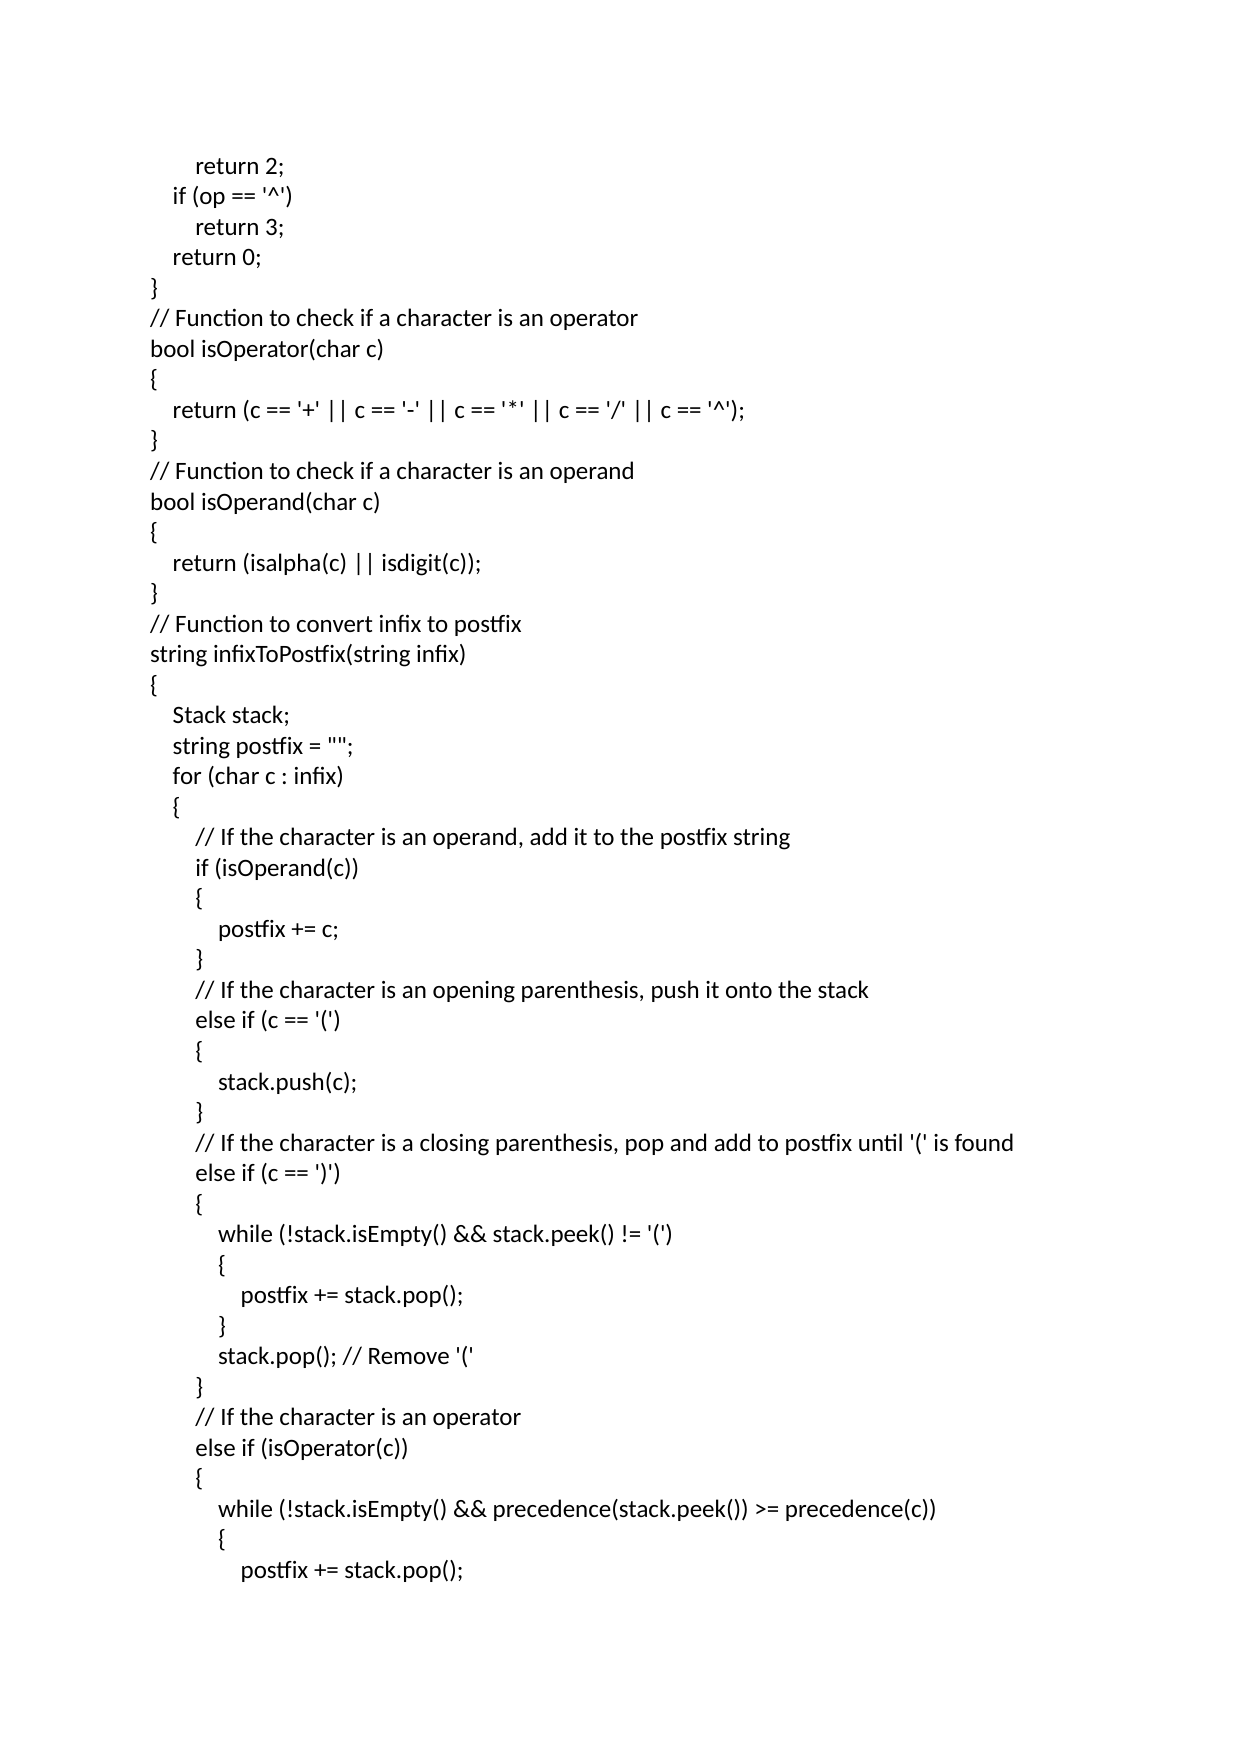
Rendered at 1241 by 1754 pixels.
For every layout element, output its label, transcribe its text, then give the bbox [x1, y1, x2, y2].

text Stack stack; [150, 699, 1090, 730]
text { [150, 1462, 1090, 1493]
text else if (c == '(') [150, 1004, 1090, 1035]
text return (isalpha(c) || isdigit(c)); [150, 547, 1090, 577]
text } [150, 1096, 1090, 1127]
text postfix += stack.pop(); [150, 1279, 1090, 1310]
text // If the character is an opening parenthesis, push it onto the stack [150, 974, 1090, 1004]
text return 2; [150, 150, 1090, 181]
text // If the character is a closing parenthesis, pop and add to postfix until '(' is found [150, 1127, 1090, 1157]
text // Function to check if a character is an operand [150, 455, 1090, 486]
text { [150, 1523, 1090, 1554]
text // Function to convert infix to postfix [150, 608, 1090, 638]
text return 3; [150, 211, 1090, 242]
text { [150, 1035, 1090, 1066]
text string infixToPostfix(string infix) [150, 638, 1090, 669]
text return (c == '+' || c == '-' || c == '*' || c == '/' || c == '^'); [150, 394, 1090, 425]
text postfix += stack.pop(); [150, 1554, 1090, 1584]
text // If the character is an operand, add it to the postfix string [150, 821, 1090, 852]
text for (char c : infix) [150, 760, 1090, 791]
text // Function to check if a character is an operator [150, 303, 1090, 333]
text } [150, 1371, 1090, 1401]
text } [150, 1310, 1090, 1340]
text if (isOperand(c)) [150, 852, 1090, 882]
text postfix += c; [150, 913, 1090, 943]
text while (!stack.isEmpty() && precedence(stack.peek()) >= precedence(c)) [150, 1493, 1090, 1523]
text { [150, 791, 1090, 821]
text } [150, 943, 1090, 974]
text stack.push(c); [150, 1066, 1090, 1096]
text { [150, 1249, 1090, 1279]
text } [150, 425, 1090, 455]
text { [150, 882, 1090, 913]
text else if (c == ')') [150, 1157, 1090, 1188]
text stack.pop(); // Remove '(' [150, 1340, 1090, 1371]
text bool isOperator(char c) [150, 333, 1090, 364]
text { [150, 1188, 1090, 1218]
text } [150, 272, 1090, 303]
text while (!stack.isEmpty() && stack.peek() != '(') [150, 1218, 1090, 1249]
text } [150, 577, 1090, 608]
text { [150, 364, 1090, 394]
text bool isOperand(char c) [150, 486, 1090, 516]
text // If the character is an operator [150, 1401, 1090, 1432]
text string postfix = ""; [150, 730, 1090, 760]
text { [150, 669, 1090, 699]
text return 0; [150, 242, 1090, 272]
text if (op == '^') [150, 181, 1090, 211]
text else if (isOperator(c)) [150, 1432, 1090, 1462]
text { [150, 516, 1090, 547]
